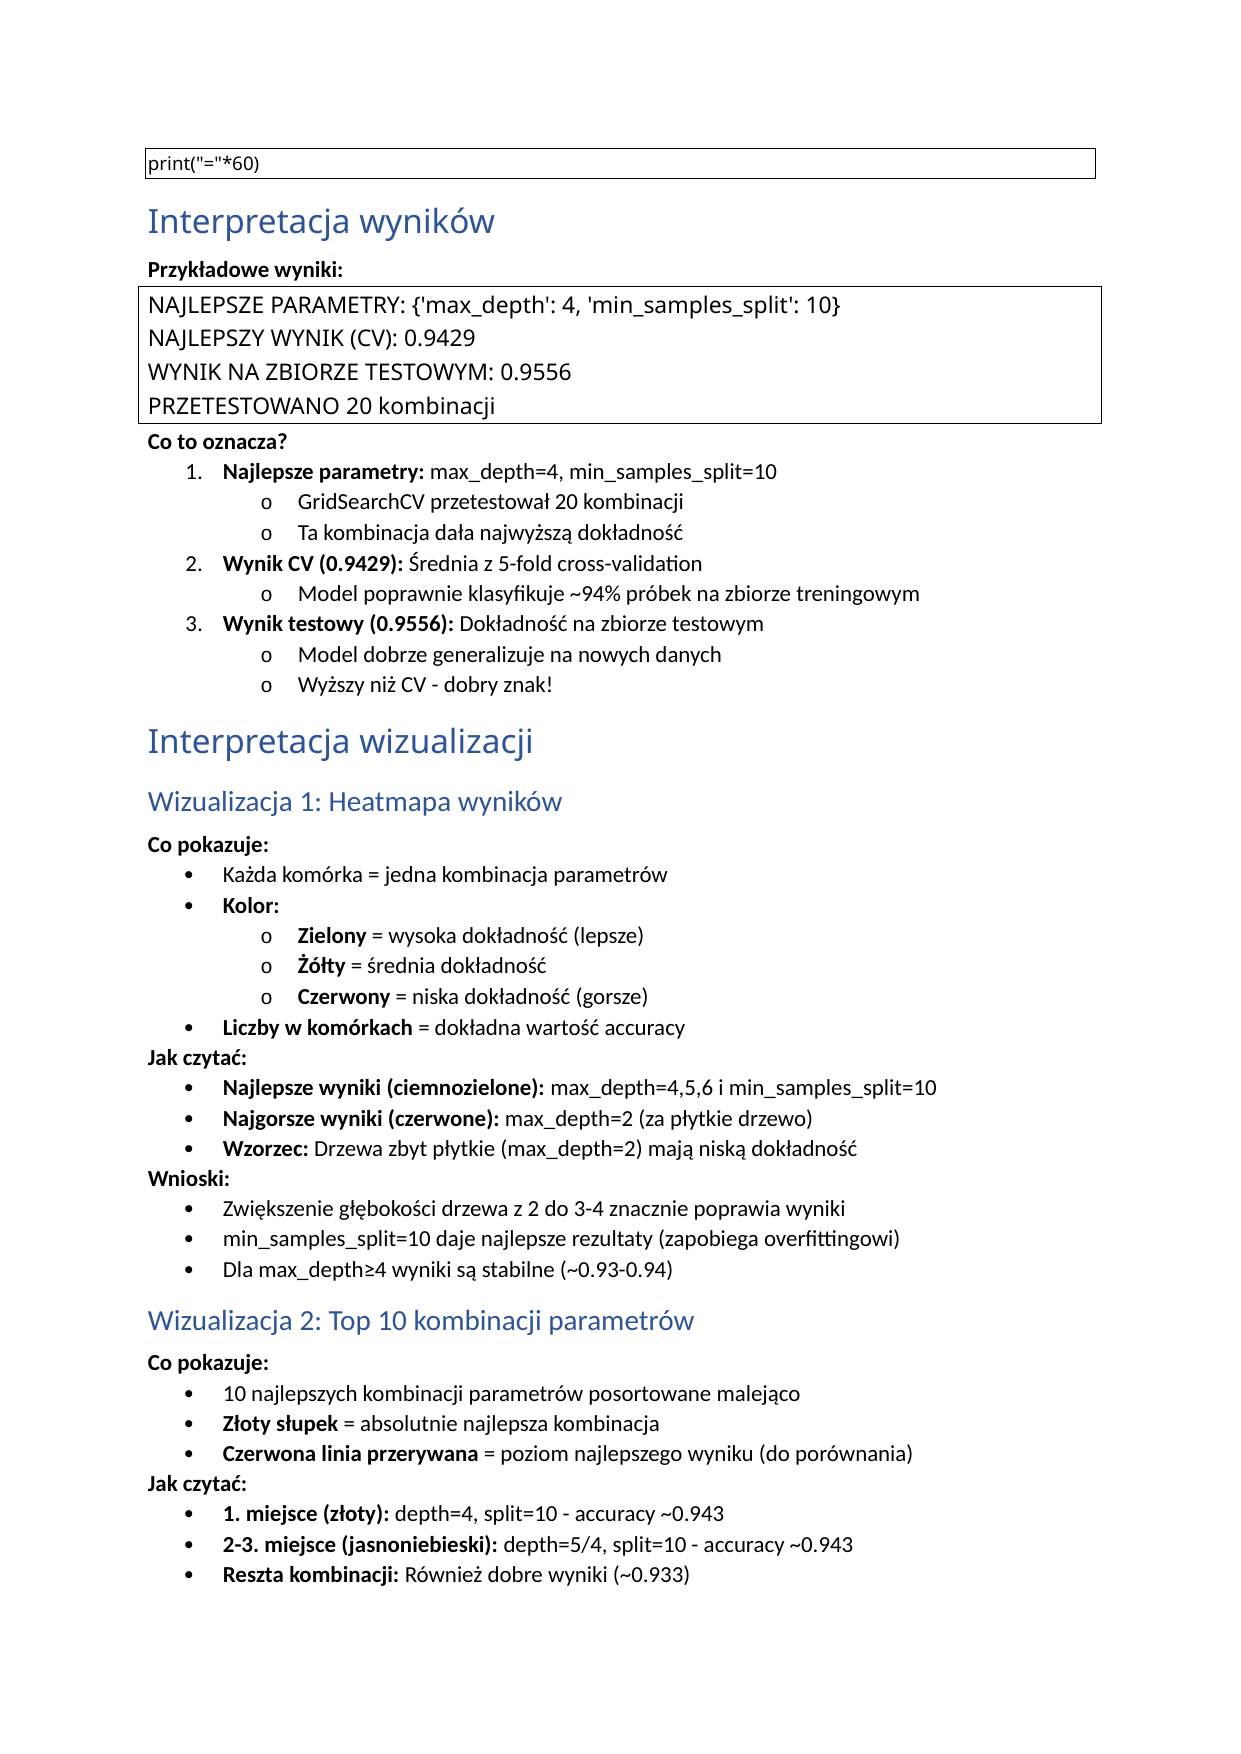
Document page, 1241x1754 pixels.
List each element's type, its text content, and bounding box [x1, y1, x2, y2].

list Liczby w komórkach = dokładna wartość accuracy [185, 1013, 1093, 1041]
text NAJLEPSZE PARAMETRY: {'max_depth': 4, 'min_samples_split': 10} [139, 287, 1101, 319]
list 2-3. miejsce (jasnoniebieski): depth=5/4, split=10 - accuracy ~0.943 [185, 1530, 1093, 1558]
text WYNIK NA ZBIORZE TESTOWYM: 0.9556 [139, 353, 1101, 387]
subtitle Wizualizacja 1: Heatmapa wyników [148, 783, 1093, 819]
text Przykładowe wyniki: [148, 255, 1093, 283]
list Wyższy niż CV - dobry znak! [260, 671, 1093, 699]
subtitle Wizualizacja 2: Top 10 kombinacji parametrów [148, 1302, 1093, 1337]
text NAJLEPSZY WYNIK (CV): 0.9429 [139, 319, 1101, 353]
list Najlepsze parametry: max_depth=4, min_samples_split=10 [185, 457, 1093, 485]
list Wzorzec: Drzewa zbyt płytkie (max_depth=2) mają niską dokładność [185, 1134, 1093, 1162]
text Jak czytać: [148, 1043, 1093, 1071]
list Żółty = średnia dokładność [260, 952, 1093, 980]
list Reszta kombinacji: Również dobre wyniki (~0.933) [185, 1560, 1093, 1588]
list Zwiększenie głębokości drzewa z 2 do 3-4 znacznie poprawia wyniki [185, 1194, 1093, 1222]
subtitle Interpretacja wizualizacji [148, 718, 1093, 763]
text Jak czytać: [148, 1469, 1093, 1497]
text Co pokazuje: [148, 1348, 1093, 1376]
list Wynik testowy (0.9556): Dokładność na zbiorze testowym [185, 609, 1093, 638]
list Ta kombinacja dała najwyższą dokładność [260, 518, 1093, 546]
list Każda komórka = jedna kombinacja parametrów [185, 861, 1093, 888]
text print("="*60) [146, 149, 1095, 178]
list Czerwona linia przerywana = poziom najlepszego wyniku (do porównania) [185, 1439, 1093, 1467]
list Wynik CV (0.9429): Średnia z 5-fold cross-validation [185, 549, 1093, 577]
list Kolor: [185, 891, 1093, 919]
list Najlepsze wyniki (ciemnozielone): max_depth=4,5,6 i min_samples_split=10 [185, 1073, 1093, 1102]
text PRZETESTOWANO 20 kombinacji [139, 387, 1101, 423]
list Model dobrze generalizuje na nowych danych [260, 640, 1093, 668]
list 1. miejsce (złoty): depth=4, split=10 - accuracy ~0.943 [185, 1499, 1093, 1527]
text Wnioski: [148, 1164, 1093, 1192]
list min_samples_split=10 daje najlepsze rezultaty (zapobiega overfittingowi) [185, 1224, 1093, 1253]
list 10 najlepszych kombinacji parametrów posortowane malejąco [185, 1379, 1093, 1407]
list Złoty słupek = absolutnie najlepsza kombinacja [185, 1409, 1093, 1437]
text Co pokazuje: [148, 830, 1093, 858]
subtitle Interpretacja wyników [148, 198, 1093, 243]
list Dla max_depth≥4 wyniki są stabilne (~0.93-0.94) [185, 1255, 1093, 1283]
text Co to oznacza? [148, 427, 1093, 455]
list Zielony = wysoka dokładność (lepsze) [260, 921, 1093, 949]
list GridSearchCV przetestował 20 kombinacji [260, 487, 1093, 516]
list Najgorsze wyniki (czerwone): max_depth=2 (za płytkie drzewo) [185, 1104, 1093, 1132]
list Czerwony = niska dokładność (gorsze) [260, 982, 1093, 1011]
list Model poprawnie klasyfikuje ~94% próbek na zbiorze treningowym [260, 579, 1093, 607]
